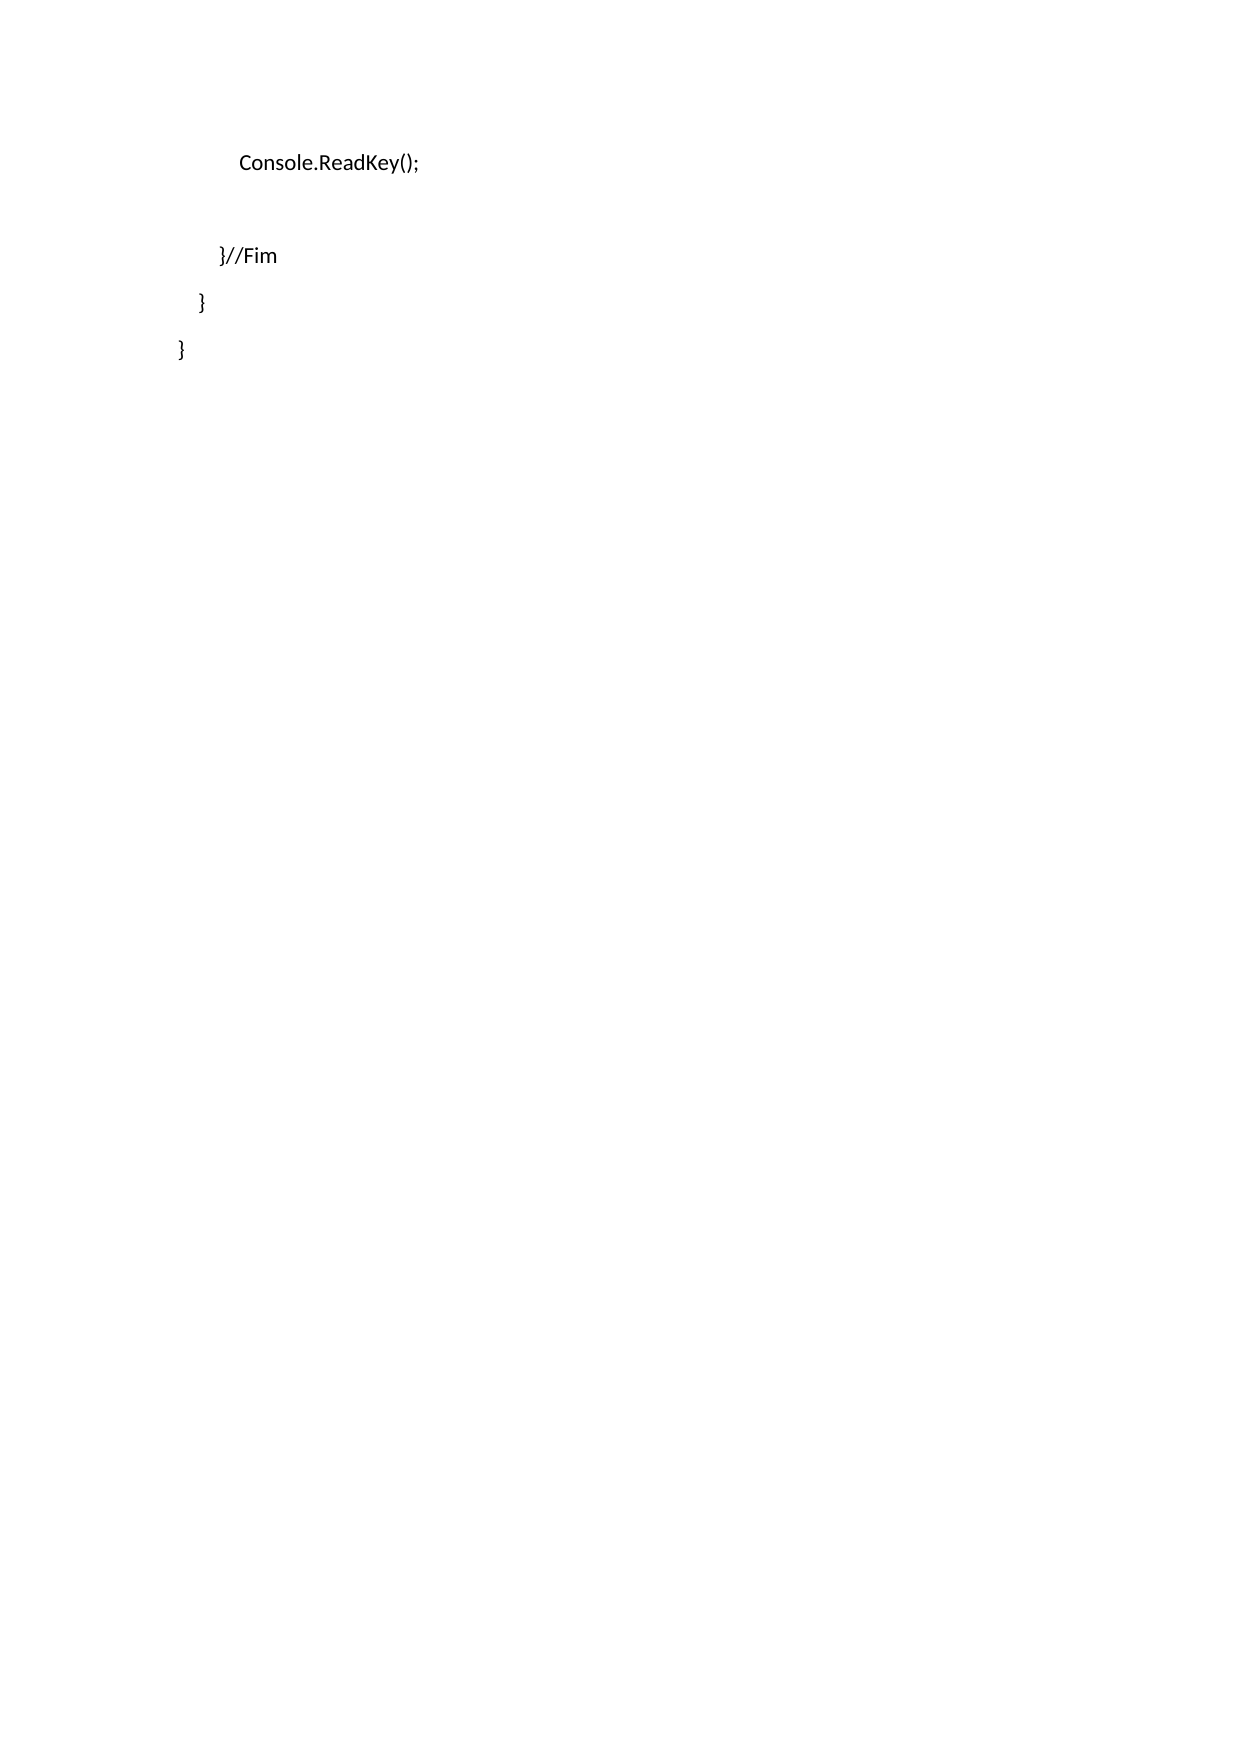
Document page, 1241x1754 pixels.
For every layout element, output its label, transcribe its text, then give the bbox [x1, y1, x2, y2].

text Console.ReadKey(); [177, 148, 1063, 176]
text }//Fim [177, 241, 1063, 269]
text } [177, 288, 1063, 316]
text } [177, 335, 1063, 363]
